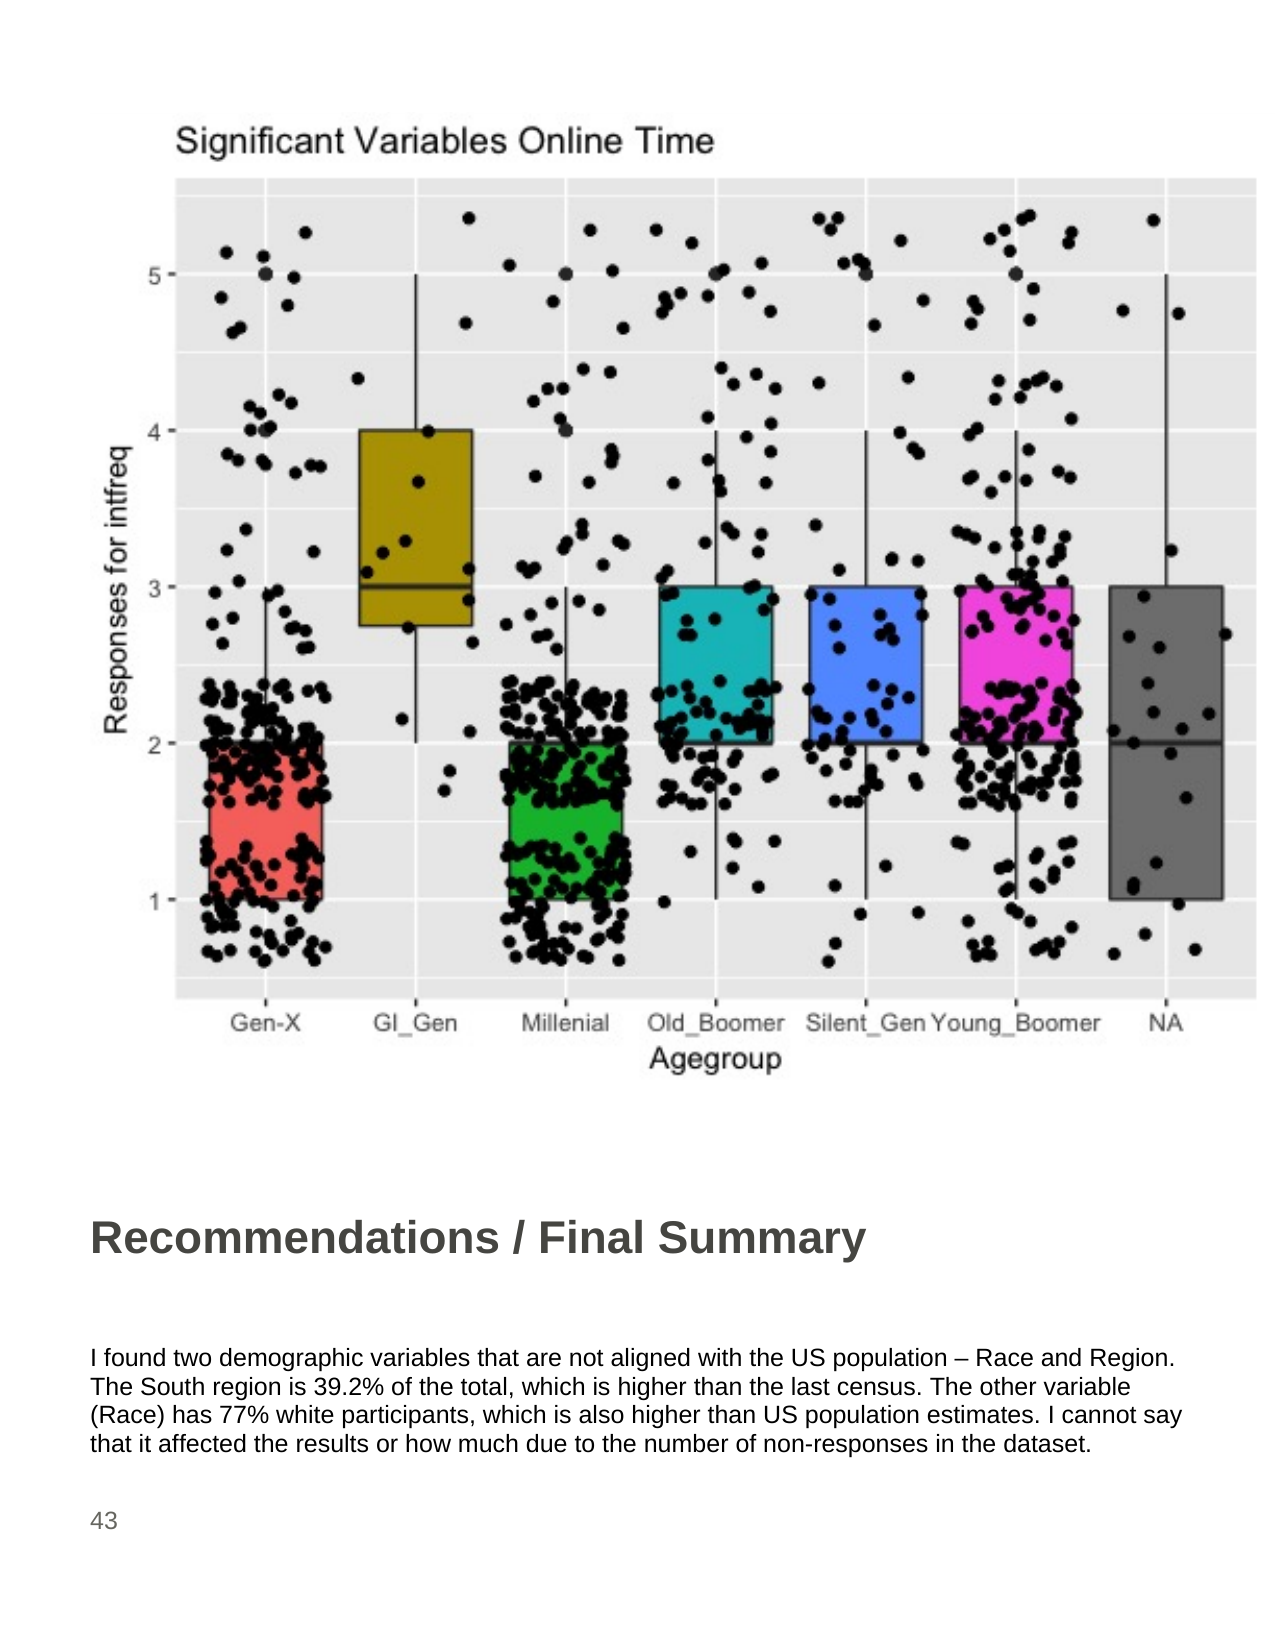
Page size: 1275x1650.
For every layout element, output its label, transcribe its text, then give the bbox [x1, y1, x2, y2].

list I found two demographic variables that are not aligned with the US population – Race and Region. The South region is 39.2% of the total, which is higher than the last census. The other variable (Race) has 77% white participants, which is also higher than US population estimates. I cannot say that it affected the results or how much due to the number of non-responses in the dataset. [90, 1343, 1185, 1458]
subtitle Recommendations / Final Summary [90, 1211, 1185, 1263]
picture [90, 112, 1275, 1090]
